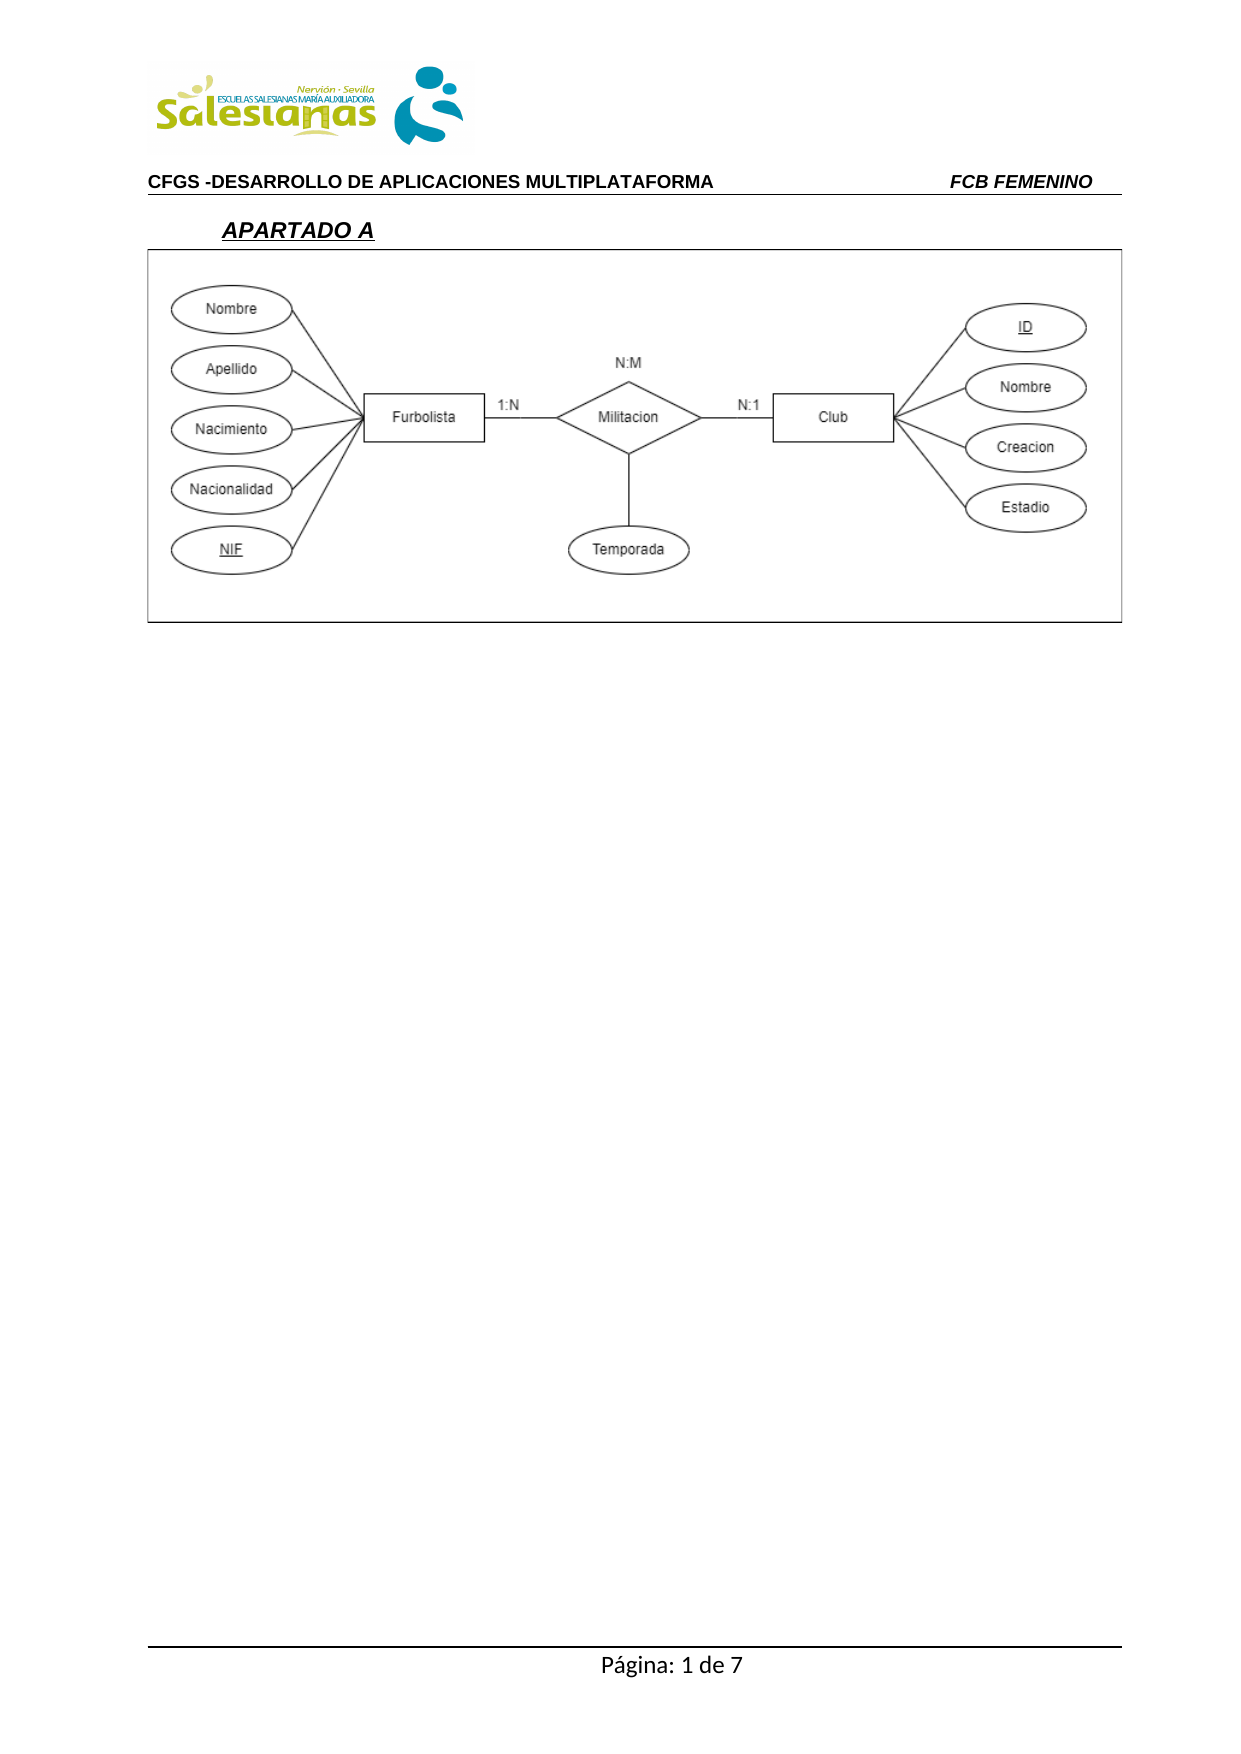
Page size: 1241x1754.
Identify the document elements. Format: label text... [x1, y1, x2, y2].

text APARTADO A [148, 217, 1122, 243]
picture [147, 249, 1123, 623]
picture [146, 61, 475, 155]
